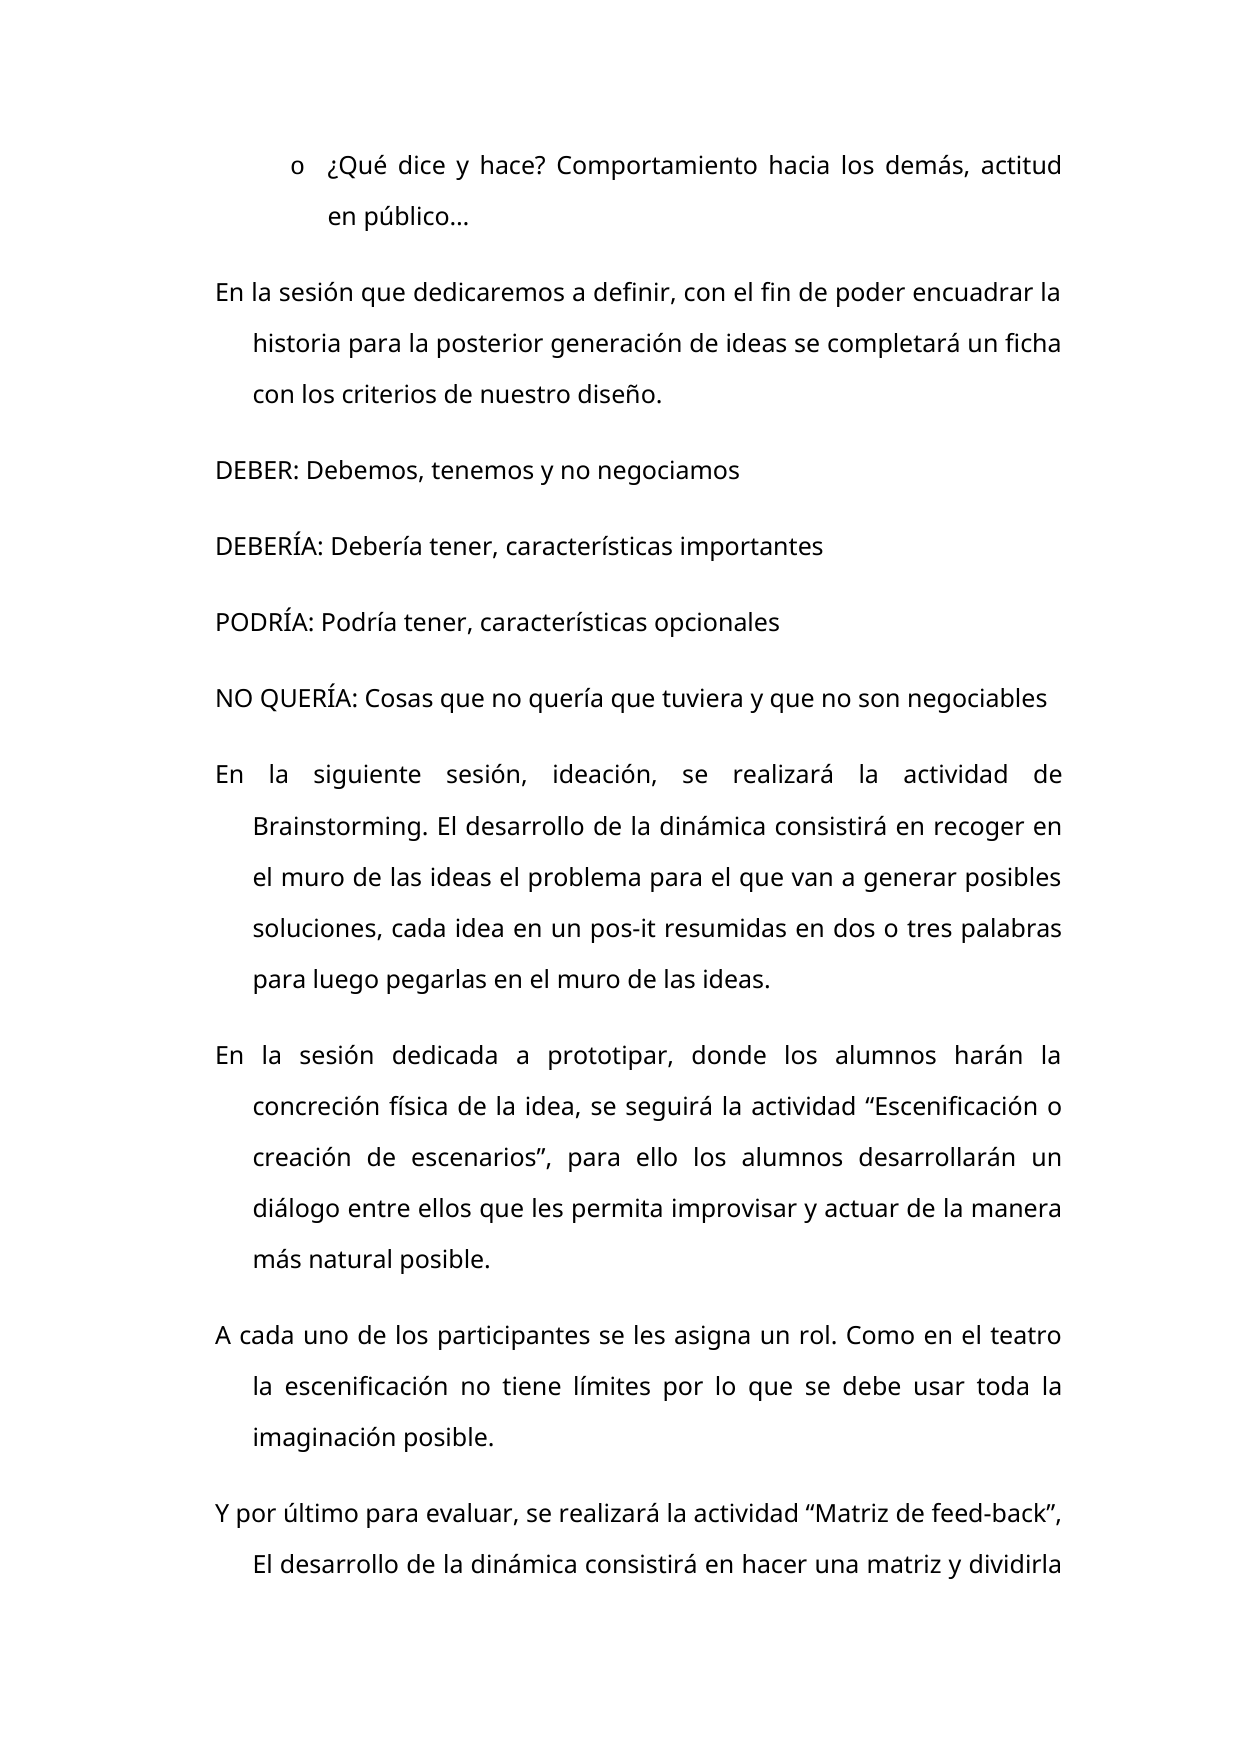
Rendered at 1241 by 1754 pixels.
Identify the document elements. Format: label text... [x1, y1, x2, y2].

list DEBER: Debemos, tenemos y no negociamos [215, 453, 1063, 487]
list A cada uno de los participantes se les asigna un rol. Como en el teatro la escenificación no tiene límites por lo que se debe usar toda la imaginación posible. [215, 1318, 1063, 1454]
list PODRÍA: Podría tener, características opcionales [215, 605, 1063, 639]
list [215, 1496, 1063, 1581]
list ¿Qué dice y hace? Comportamiento hacia los demás, actitud en público… [290, 148, 1063, 233]
list En la siguiente sesión, ideación, se realizará la actividad de Brainstorming. El desarrollo de la dinámica consistirá en recoger en el muro de las ideas el problema para el que van a generar posibles soluciones, cada idea en un pos-it resumidas en dos o tres palabras para luego pegarlas en el muro de las ideas. [215, 757, 1063, 995]
list En la sesión dedicada a prototipar, donde los alumnos harán la concreción física de la idea, se seguirá la actividad “Escenificación o creación de escenarios”, para ello los alumnos desarrollarán un diálogo entre ellos que les permita improvisar y actuar de la manera más natural posible. [215, 1037, 1063, 1276]
list DEBERÍA: Debería tener, características importantes [215, 529, 1063, 563]
list NO QUERÍA: Cosas que no quería que tuviera y que no son negociables [215, 681, 1063, 715]
list En la sesión que dedicaremos a definir, con el fin de poder encuadrar la historia para la posterior generación de ideas se completará un ficha con los criterios de nuestro diseño. [215, 275, 1063, 411]
